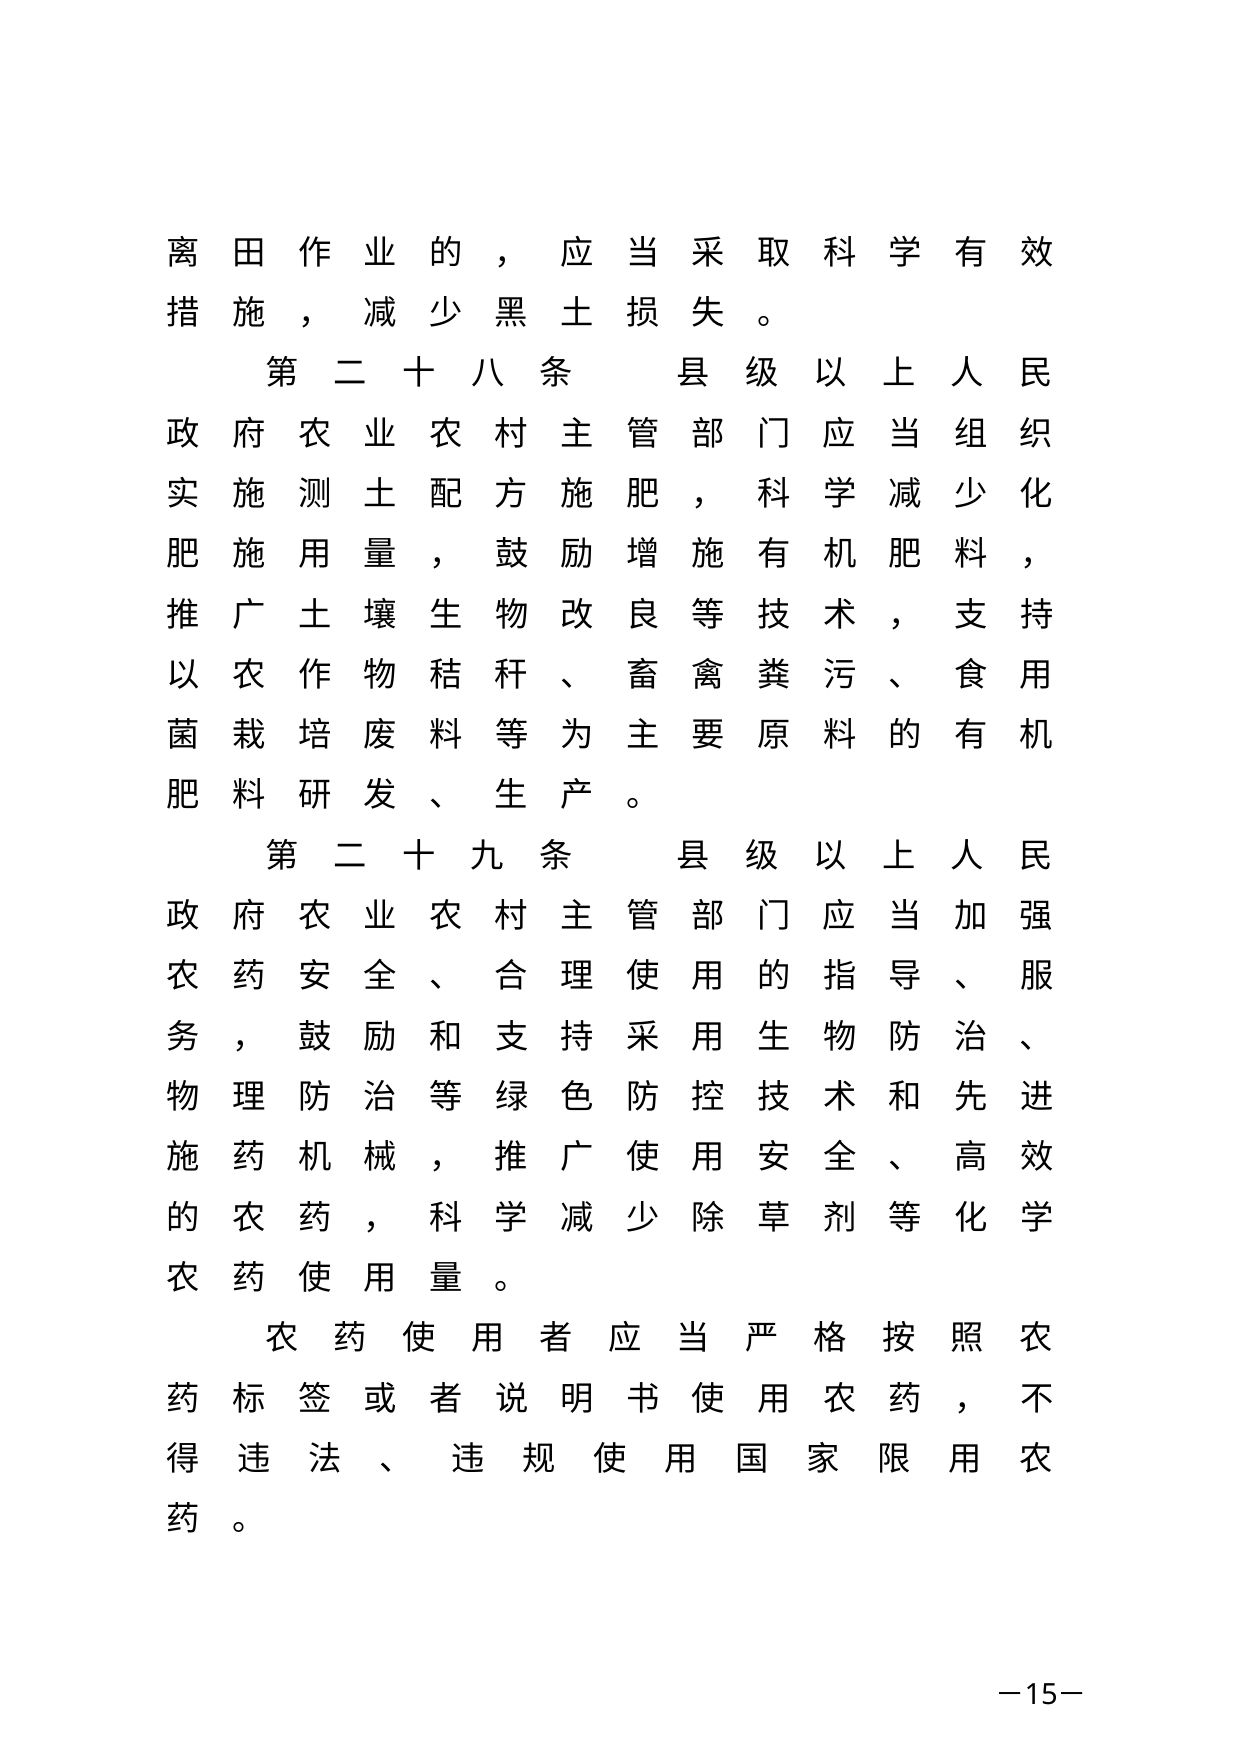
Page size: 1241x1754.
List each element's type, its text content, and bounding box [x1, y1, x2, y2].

text 第二十九条 县级以上人民政府农业农村主管部门应当加强农药安全、合理使用的指导、服务，鼓励和支持采用生物防治、物理防治等绿色防控技术和先进施药机械，推广使用安全、高效的农药，科学减少除草剂等化学农药使用量。 [167, 822, 1085, 1305]
text 第二十八条 县级以上人民政府农业农村主管部门应当组织实施测土配方施肥，科学减少化肥施用量，鼓励增施有机肥料，推广土壤生物改良等技术，支持以农作物秸秆、畜禽粪污、食用菌栽培废料等为主要原料的有机肥料研发、生产。 [167, 340, 1085, 822]
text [167, 219, 1085, 340]
text 农药使用者应当严格按照农药标签或者说明书使用农药，不得违法、违规使用国家限用农药。 [167, 1305, 1085, 1546]
